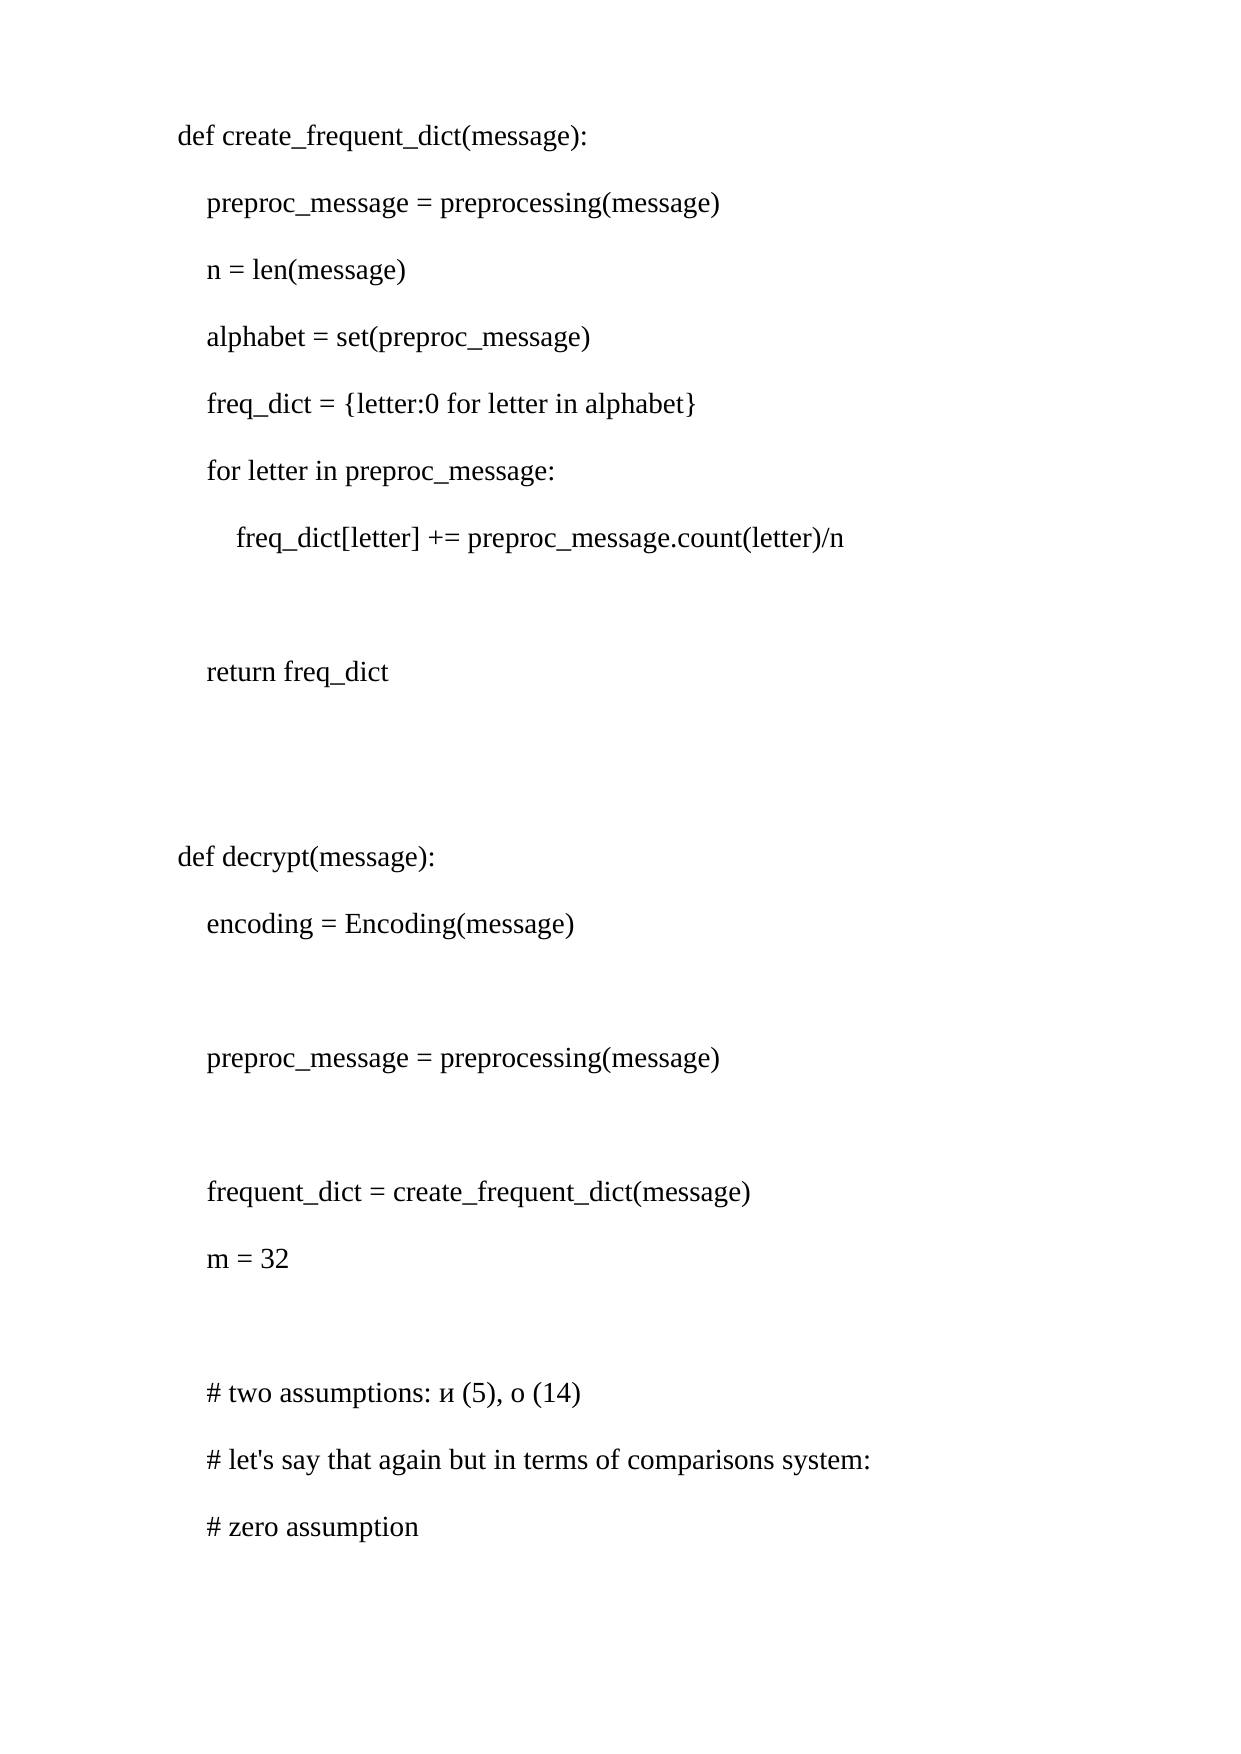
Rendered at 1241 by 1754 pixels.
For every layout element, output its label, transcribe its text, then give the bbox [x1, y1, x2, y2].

text def create_frequent_dict(message): [177, 118, 1152, 152]
text preproc_message = preprocessing(message) [177, 185, 1152, 219]
text def decrypt(message): [177, 839, 1152, 873]
text freq_dict = {letter:0 for letter in alphabet} [177, 386, 1152, 419]
text encoding = Encoding(message) [177, 906, 1152, 940]
text for letter in preproc_message: [177, 453, 1152, 487]
text return freq_dict [177, 654, 1152, 687]
text n = len(message) [177, 252, 1152, 286]
text alphabet = set(preproc_message) [177, 319, 1152, 353]
text frequent_dict = create_frequent_dict(message) [177, 1174, 1152, 1208]
text # let's say that again but in terms of comparisons system: [177, 1442, 1152, 1476]
text freq_dict[letter] += preproc_message.count(letter)/n [177, 520, 1152, 553]
text # zero assumption [177, 1509, 1152, 1542]
text preproc_message = preprocessing(message) [177, 1040, 1152, 1074]
text # two assumptions: и (5), о (14) [177, 1375, 1152, 1408]
text m = 32 [177, 1241, 1152, 1274]
